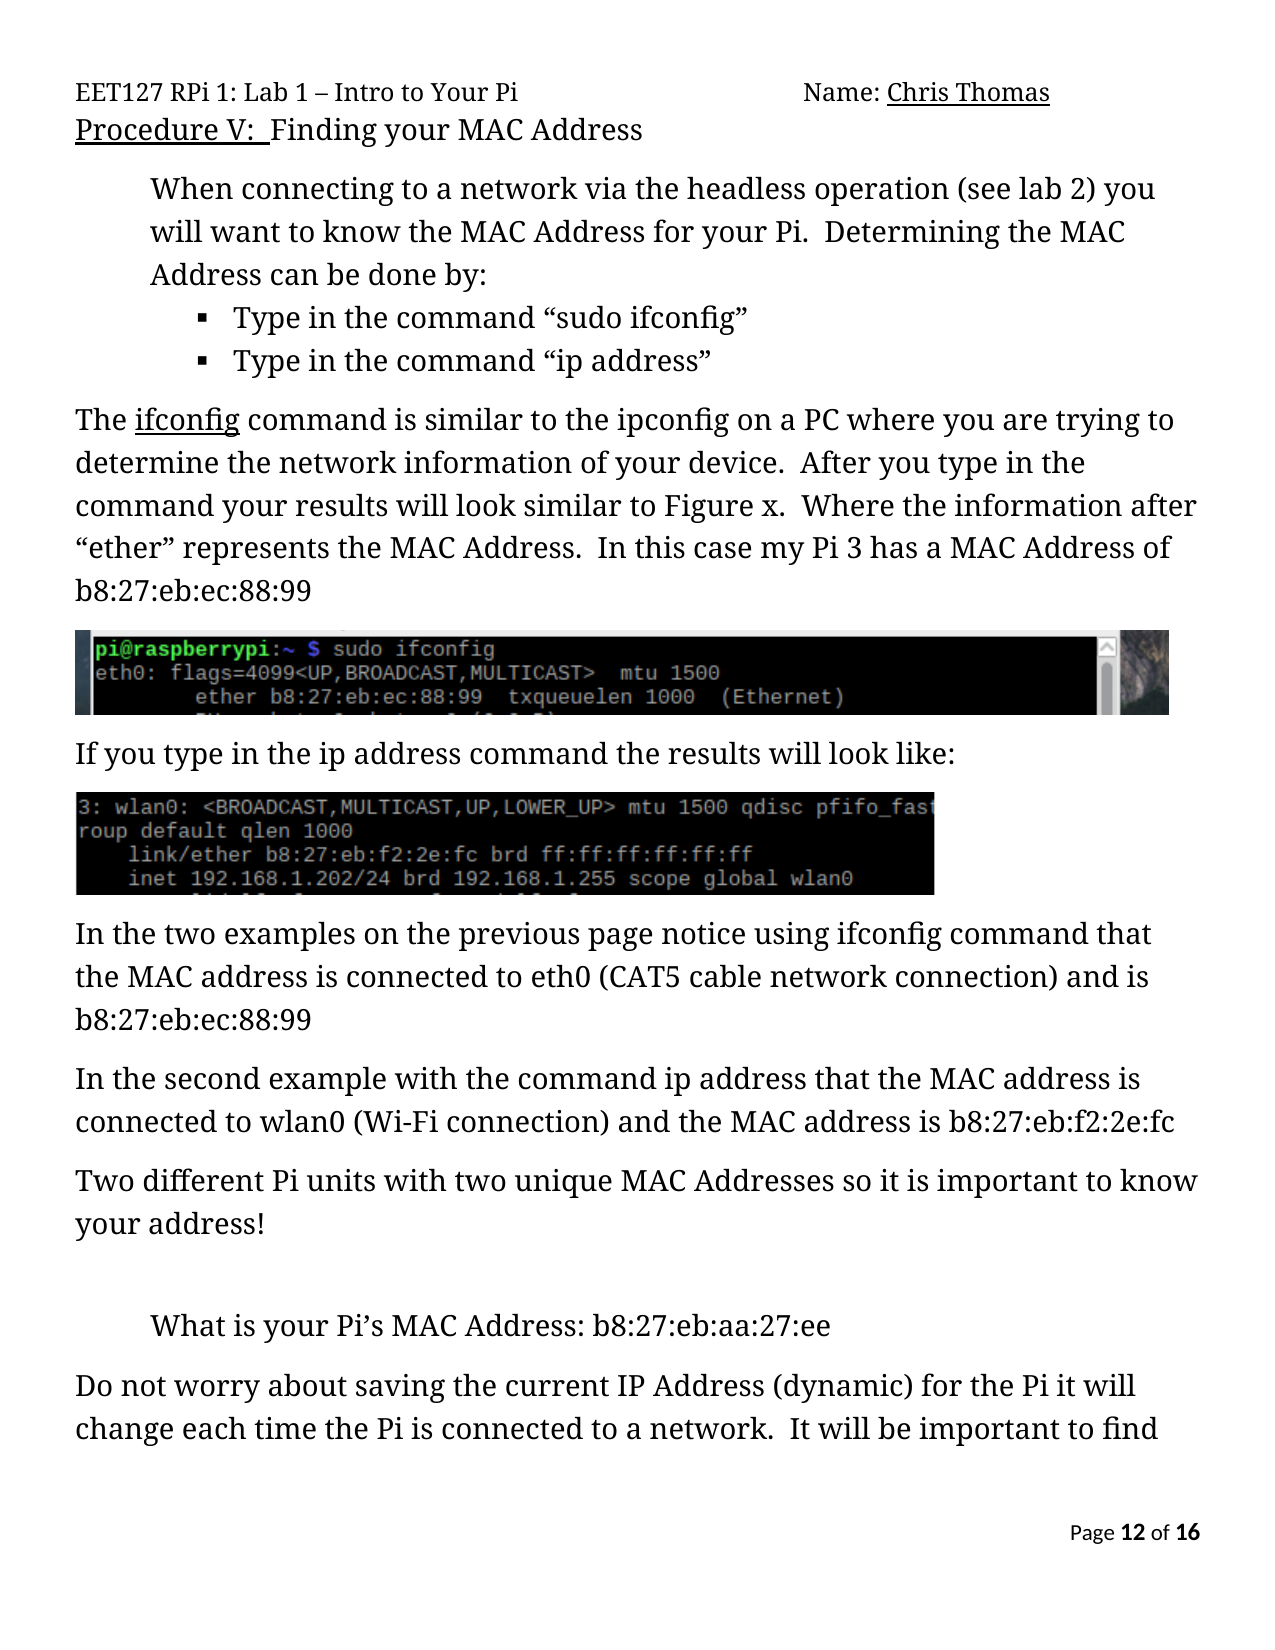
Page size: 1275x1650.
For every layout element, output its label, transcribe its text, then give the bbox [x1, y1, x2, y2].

text Procedure V: Finding your MAC Address [75, 109, 1200, 149]
text Two different Pi units with two unique MAC Addresses so it is important to know your address! [75, 1161, 1200, 1243]
picture [75, 792, 935, 895]
list What is your Pi’s MAC Address: b8:27:eb:aa:27:ee [150, 1306, 1200, 1345]
list Type in the command “ip address” [195, 340, 1200, 379]
text The ifconfig command is similar to the ipconfig on a PC where you are trying to determine the network information of your device. After you type in the command your results will look similar to Figure x. Where the information after “ether” represents the MAC Address. In this case my Pi 3 has a MAC Address of b8:27:eb:ec:88:99 [75, 399, 1200, 610]
text If you type in the ip address command the results will look like: [75, 733, 1200, 773]
text In the two examples on the previous page notice using ifconfig command that the MAC address is connected to eth0 (CAT5 cable network connection) and is b8:27:eb:ec:88:99 [75, 913, 1200, 1038]
list When connecting to a network via the headless operation (see lab 2) you will want to know the MAC Address for your Pi. Determining the MAC Address can be done by: [150, 168, 1200, 294]
list Type in the command “sudo ifconfig” [195, 297, 1200, 337]
text In the second example with the command ip address that the MAC address is connected to wlan0 (Wi-Fi connection) and the MAC address is b8:27:eb:f2:2e:fc [75, 1058, 1200, 1141]
picture [75, 630, 1169, 715]
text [75, 1365, 1200, 1448]
